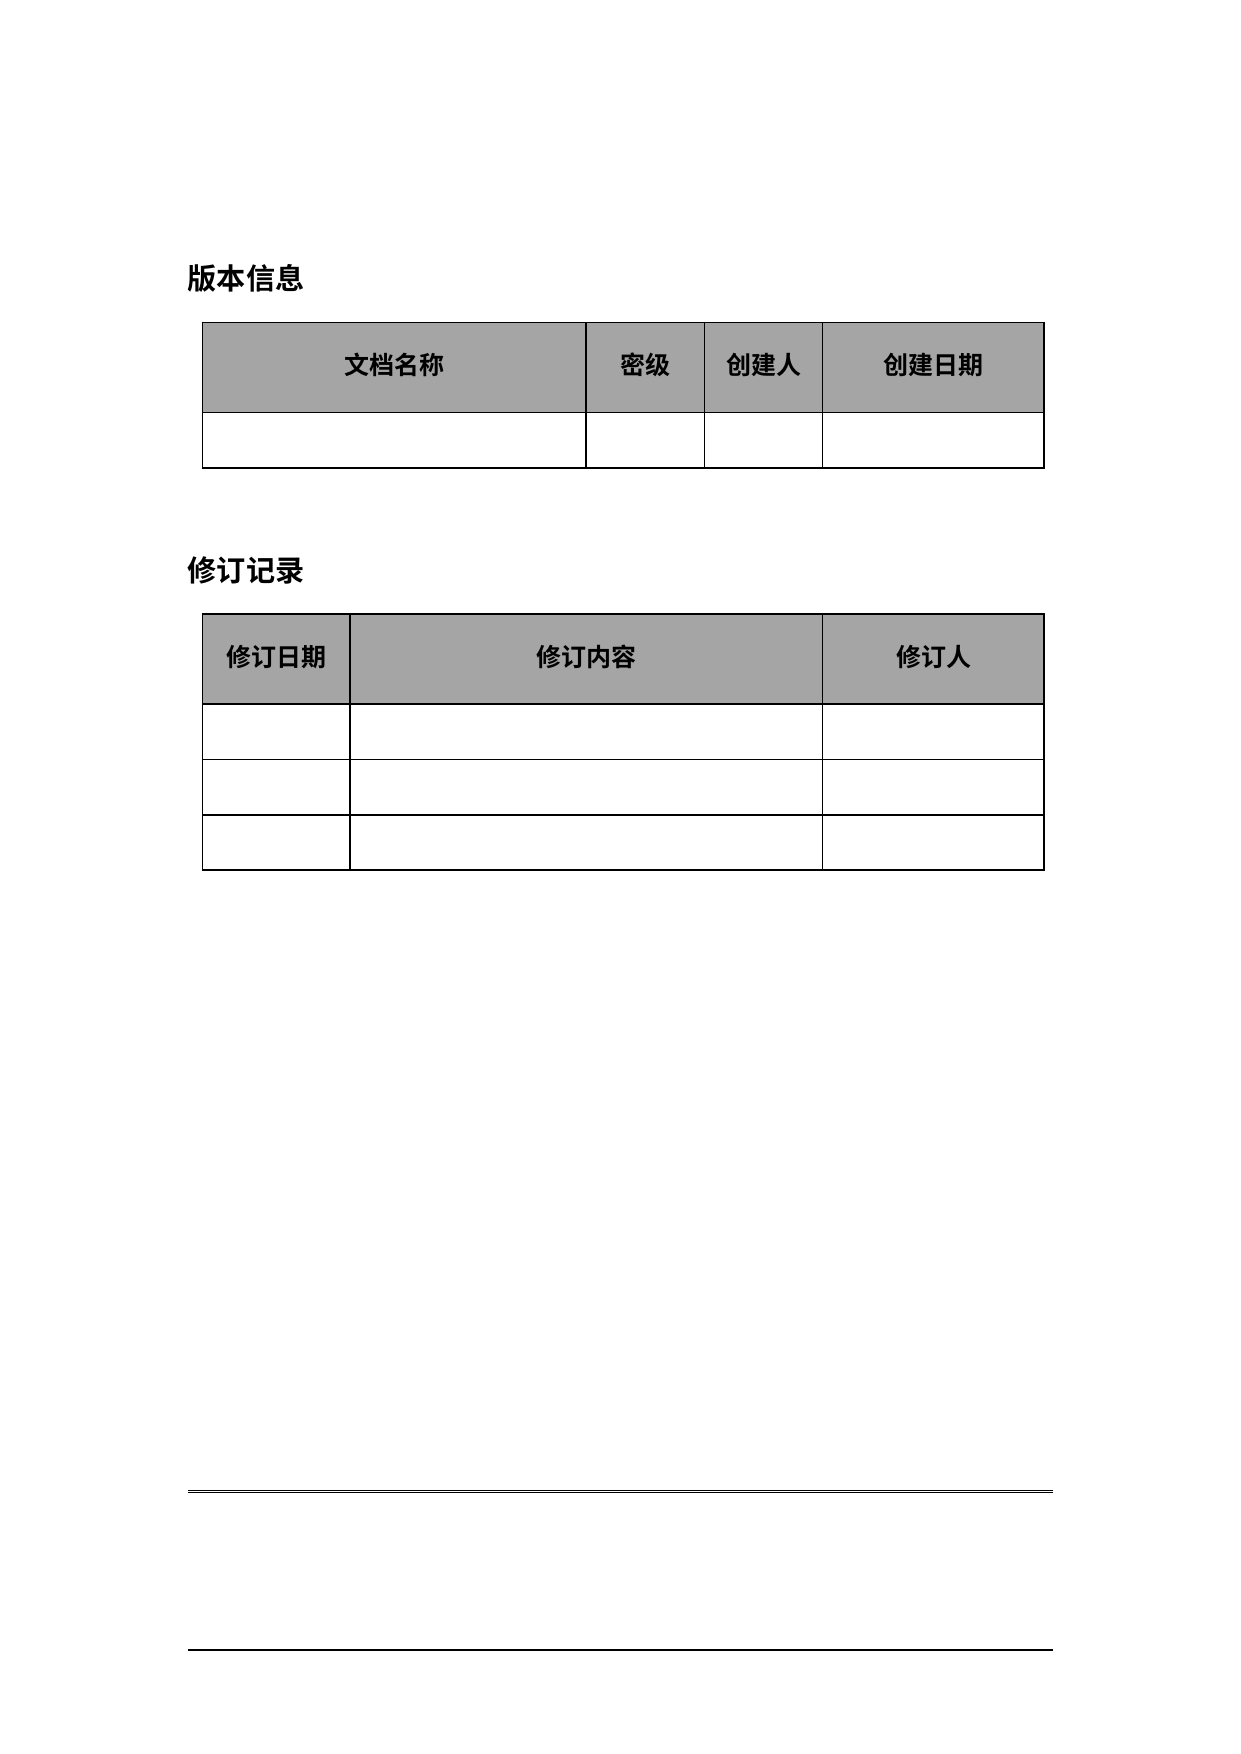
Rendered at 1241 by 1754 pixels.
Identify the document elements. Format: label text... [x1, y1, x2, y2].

table_cell [351, 816, 822, 869]
table_cell [203, 413, 585, 467]
table_cell [705, 413, 822, 467]
table_cell [587, 413, 704, 467]
table_cell [203, 705, 349, 758]
table_cell [203, 816, 349, 869]
table_header 修订人 [823, 615, 1043, 703]
table_header 创建日期 [823, 323, 1043, 412]
table_cell [823, 705, 1043, 758]
table_cell [203, 760, 349, 814]
table_header 密级 [587, 323, 704, 412]
text 修订记录 [187, 535, 1053, 603]
table_header 文档名称 [203, 323, 585, 412]
table_cell [351, 705, 822, 758]
table_cell [823, 760, 1043, 814]
table_header 修订内容 [351, 615, 822, 703]
table_cell [823, 816, 1043, 869]
text 版本信息 [187, 243, 1053, 311]
table_cell [823, 413, 1043, 467]
table_cell [351, 760, 822, 814]
table_header 修订日期 [203, 615, 349, 703]
table_header 创建人 [705, 323, 822, 412]
